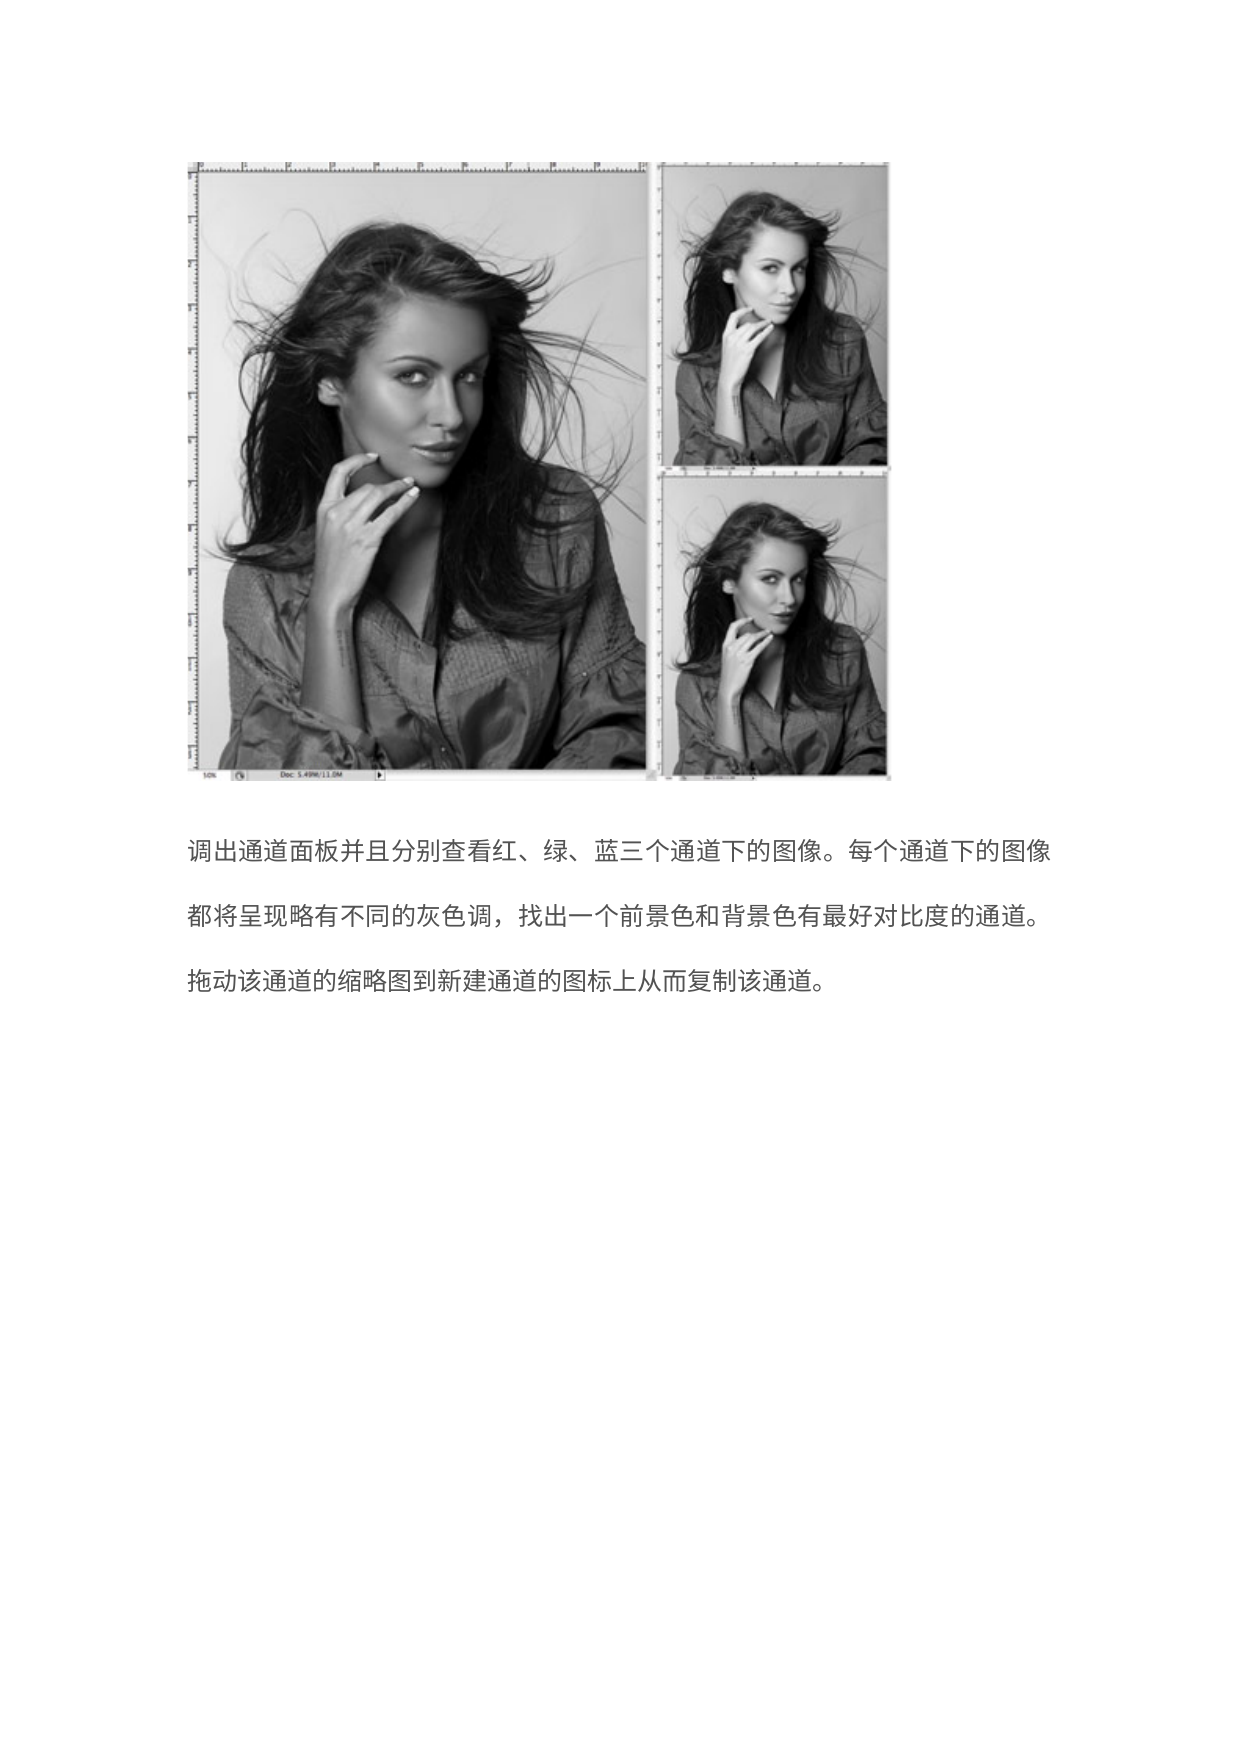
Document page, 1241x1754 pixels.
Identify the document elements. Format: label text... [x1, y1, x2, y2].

picture [187, 162, 892, 781]
text 调出通道面板并且分别查看红、绿、蓝三个通道下的图像。每个通道下的图像都将呈现略有不同的灰色调，找出一个前景色和背景色有最好对比度的通道。拖动该通道的缩略图到新建通道的图标上从而复制该通道。 [187, 817, 1053, 1012]
